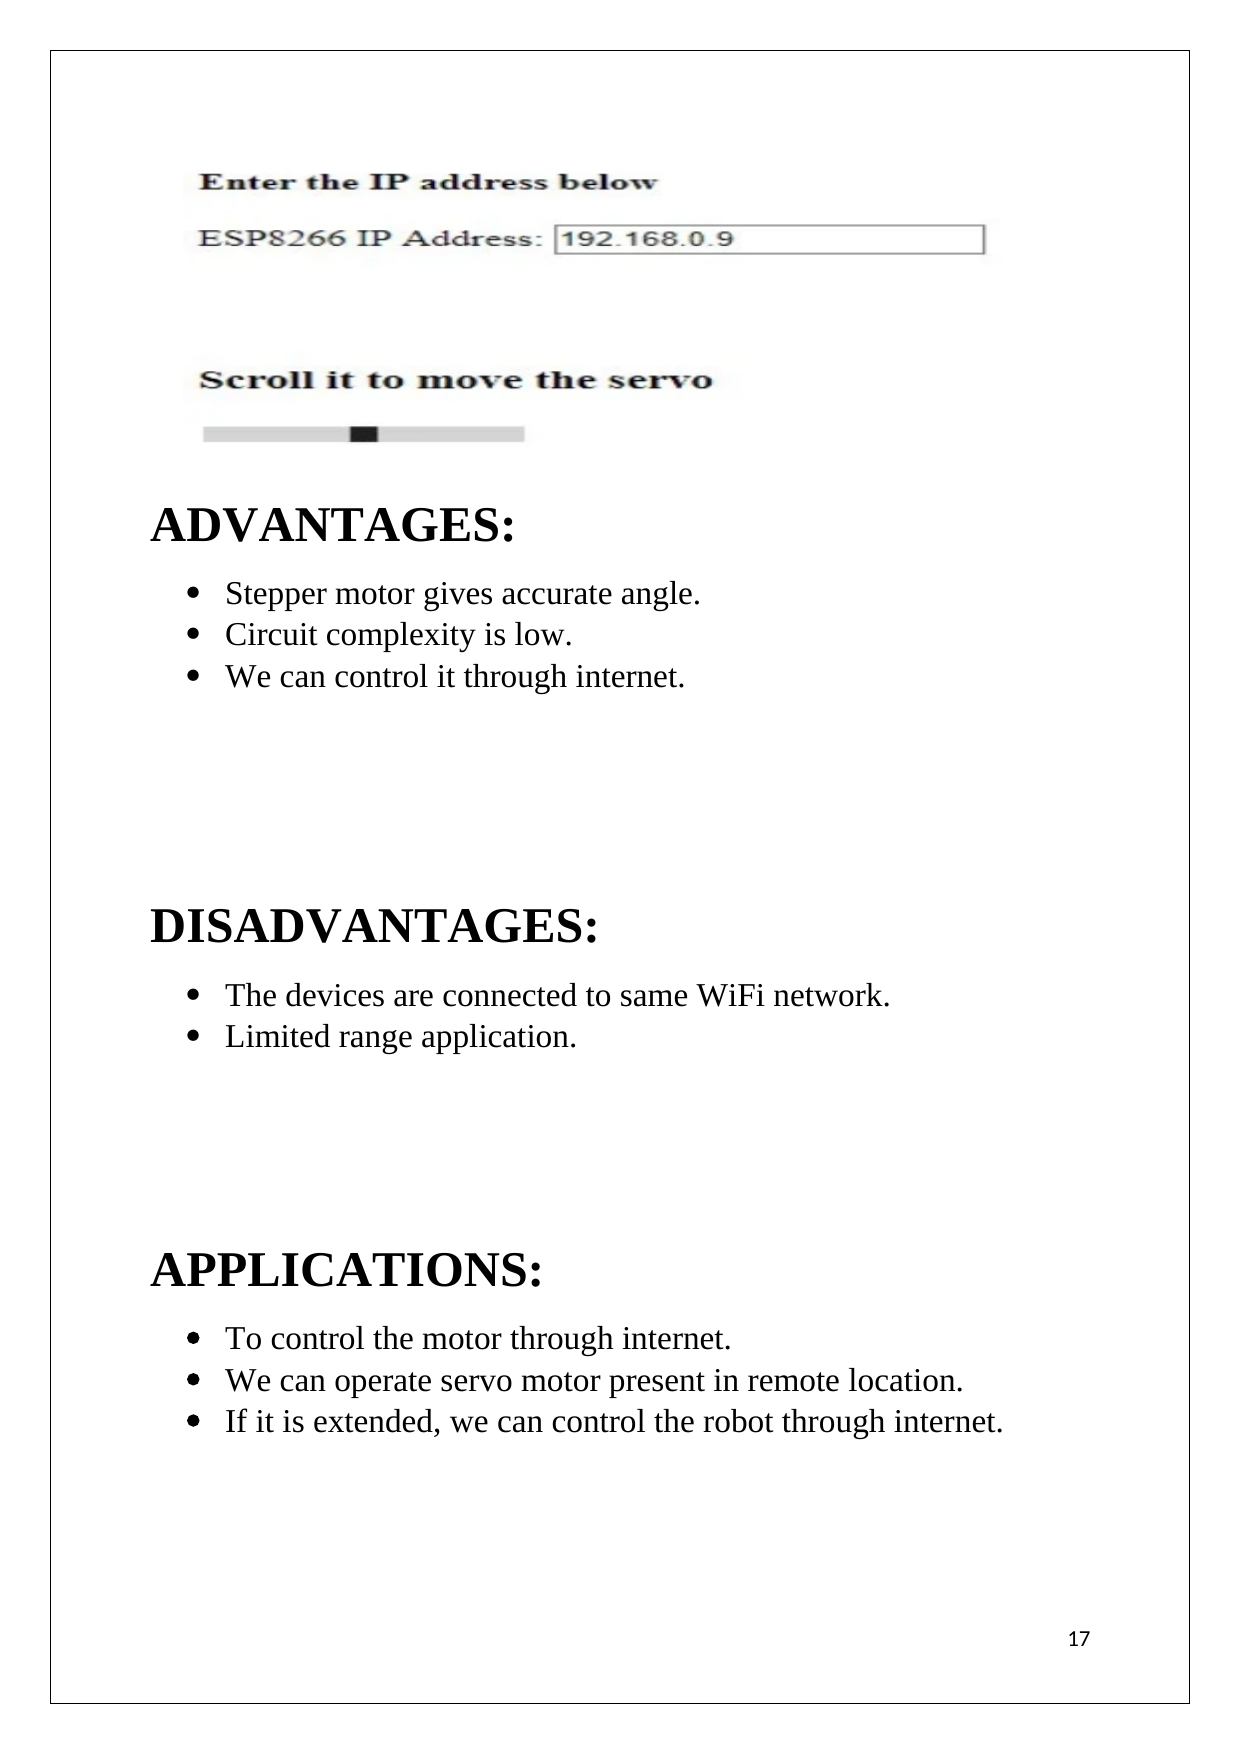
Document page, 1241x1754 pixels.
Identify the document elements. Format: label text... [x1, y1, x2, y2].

list If it is extended, we can control the robot through internet. [187, 1401, 1090, 1439]
text ADVANTAGES: [150, 494, 1090, 552]
text DISADVANTAGES: [150, 896, 1090, 954]
list To control the motor through internet. [187, 1318, 1090, 1357]
list We can control it through internet. [187, 656, 1090, 694]
list We can operate servo motor present in remote location. [187, 1360, 1090, 1398]
text APPLICATIONS: [150, 1240, 1090, 1297]
picture [150, 150, 1043, 476]
list Circuit complexity is low. [187, 615, 1090, 653]
list The devices are connected to same WiFi network. [187, 975, 1090, 1013]
list Limited range application. [187, 1016, 1090, 1054]
list Stepper motor gives accurate angle. [187, 573, 1090, 612]
